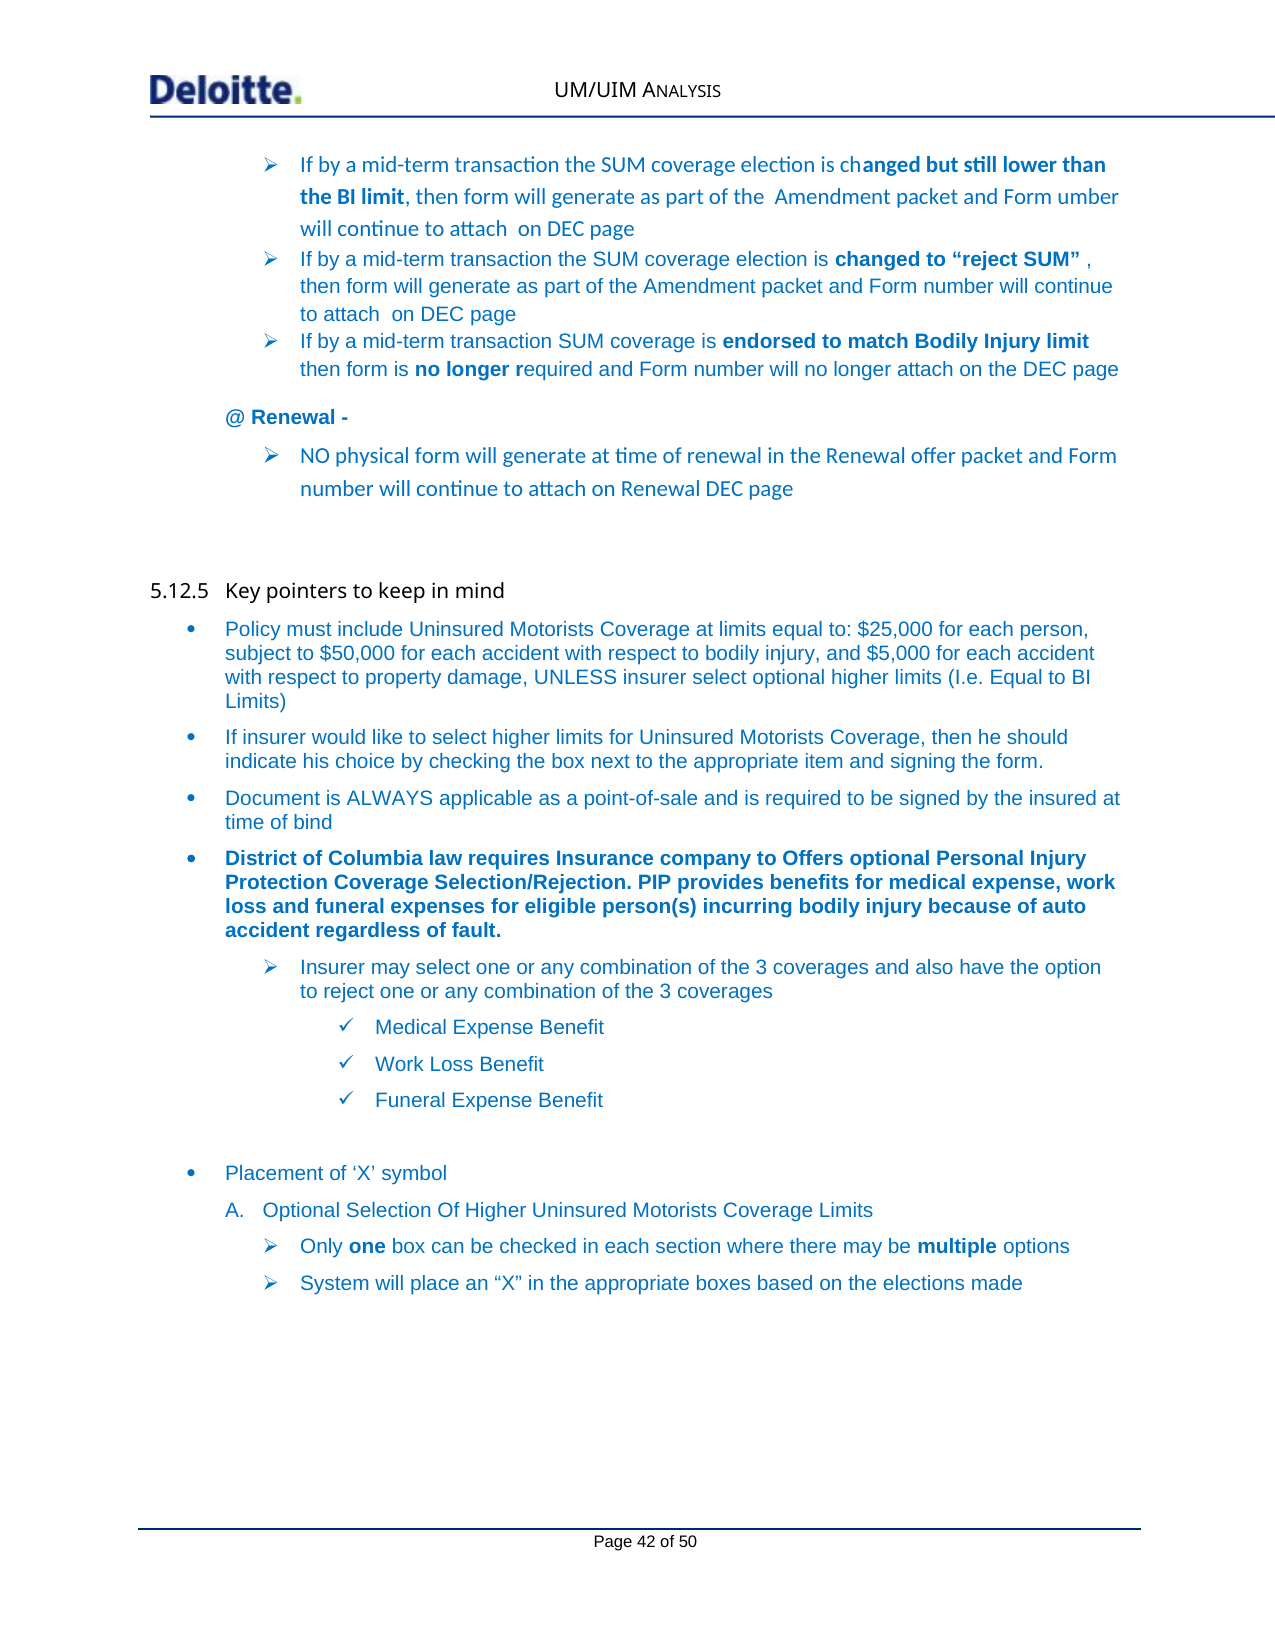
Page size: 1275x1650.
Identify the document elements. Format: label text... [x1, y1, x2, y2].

list Placement of ‘X’ symbol [187, 1161, 1125, 1185]
list District of Columbia law requires Insurance company to Offers optional Personal Injury Protection Coverage Selection/Rejection. PIP provides benefits for medical expense, work loss and funeral expenses for eligible person(s) incurring bodily injury because of auto accident regardless of fault. [187, 846, 1125, 942]
list Insurer may select one or any combination of the 3 coverages and also have the option to reject one or any combination of the 3 coverages [262, 954, 1125, 1003]
list System will place an “X” in the appropriate boxes based on the elections made [262, 1271, 1125, 1295]
list Medical Expense Benefit [337, 1015, 1125, 1039]
list NO physical form will generate at time of renewal in the Renewal offer packet and Form number will continue to attach on Renewal DEC page [262, 442, 1125, 502]
subtitle Key pointers to keep in mind [150, 576, 1125, 604]
list If insurer would like to select higher limits for Uninsured Motorists Coverage, then he should indicate his choice by checking the box next to the appropriate item and signing the form. [187, 725, 1125, 773]
list Only one box can be checked in each section where there may be multiple options [262, 1234, 1125, 1258]
list Optional Selection Of Higher Uninsured Motorists Coverage Limits [225, 1198, 1125, 1222]
picture [150, 75, 302, 104]
list If by a mid-term transaction SUM coverage is endorsed to match Bodily Injury limit then form is no longer required and Form number will no longer attach on the DEC page [262, 329, 1125, 381]
list If by a mid-term transaction the SUM coverage election is changed but still lower than the BI limit, then form will generate as part of the Amendment packet and Form umber will continue to attach on DEC page [262, 150, 1125, 242]
list Document is ALWAYS applicable as a point-of-sale and is required to be signed by the insured at time of bind [187, 786, 1125, 834]
list Work Loss Benefit [337, 1052, 1125, 1076]
text @ Renewal - [225, 405, 1125, 429]
list Policy must include Uninsured Motorists Coverage at limits equal to: $25,000 for each person, subject to $50,000 for each accident with respect to bodily injury, and $5,000 for each accident with respect to property damage, UNLESS insurer select optional higher limits (I.e. Equal to BI Limits) [187, 617, 1125, 713]
list If by a mid-term transaction the SUM coverage election is changed to “reject SUM” , then form will generate as part of the Amendment packet and Form number will continue to attach on DEC page [262, 247, 1125, 326]
list Funeral Expense Benefit [337, 1088, 1125, 1112]
